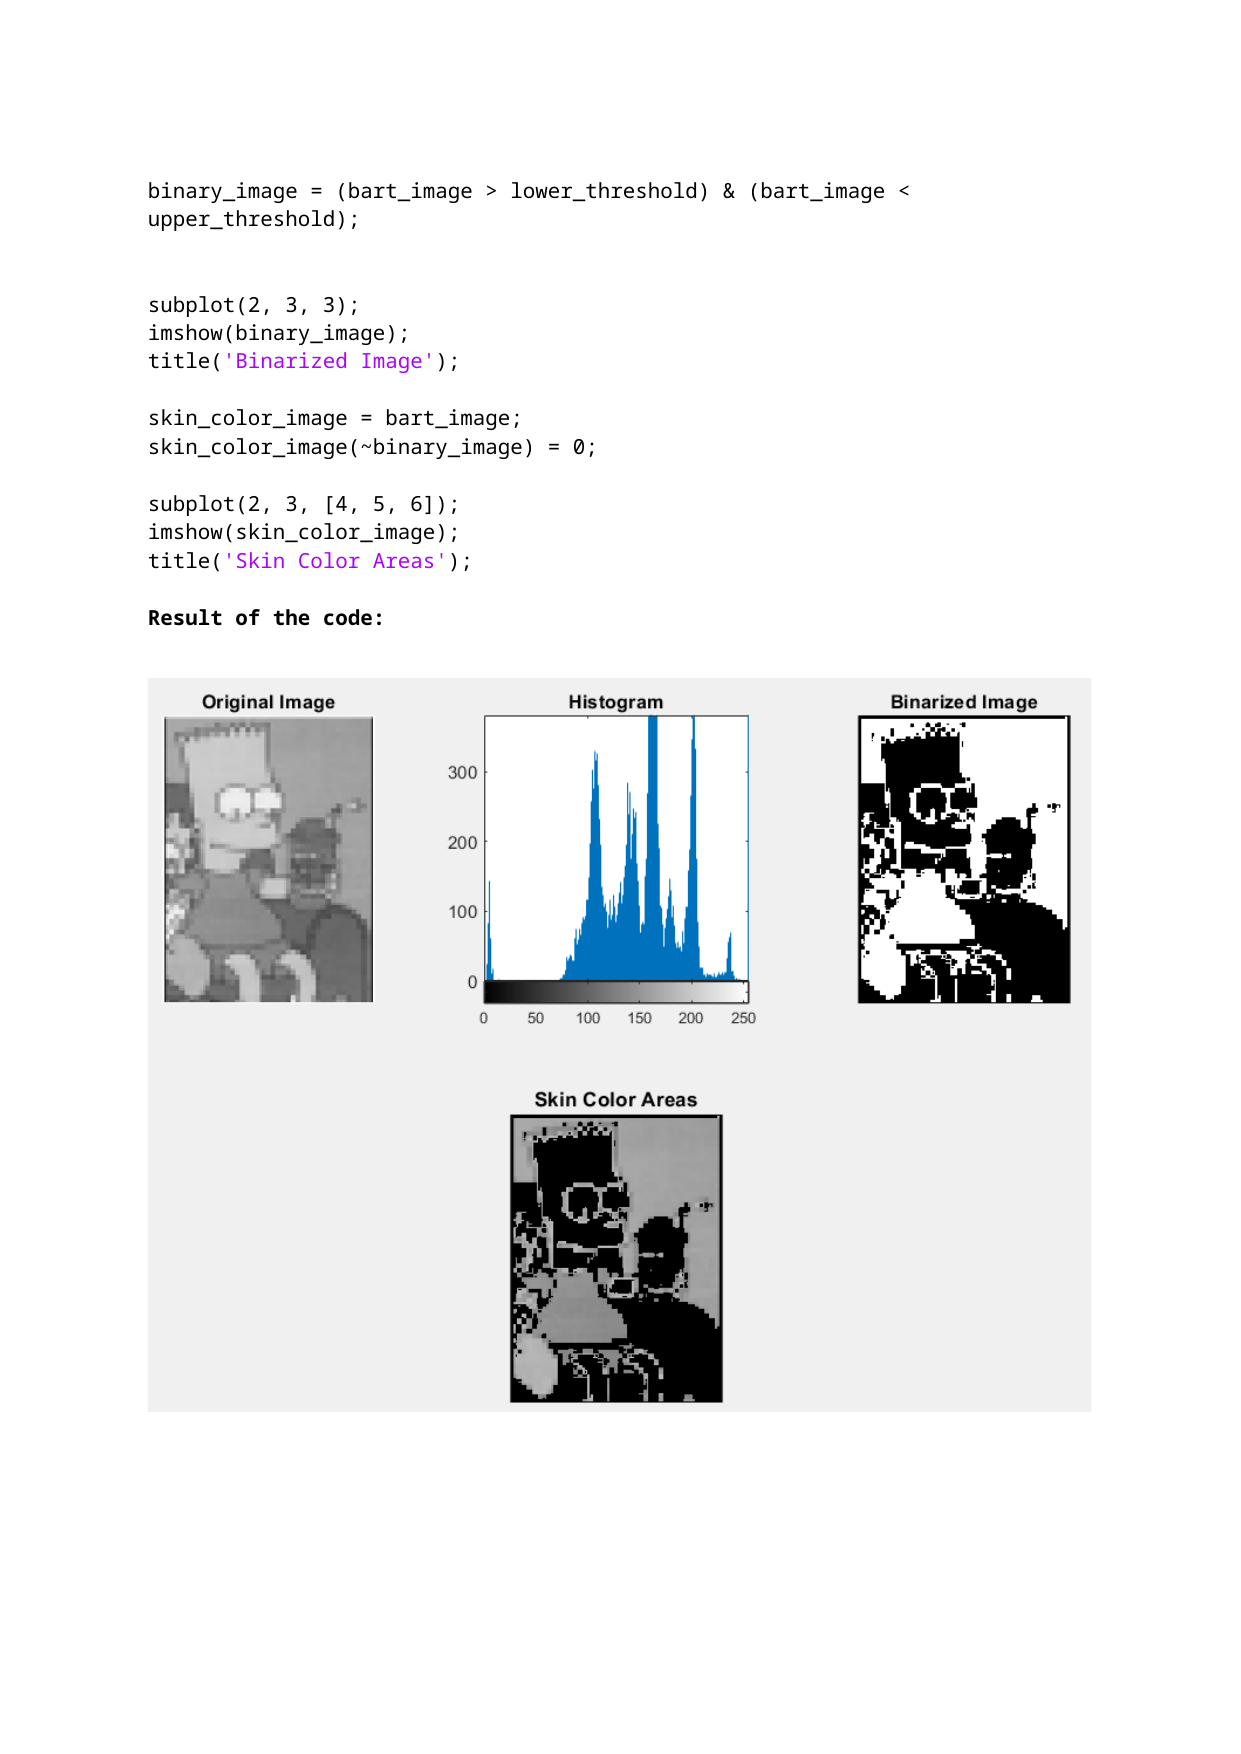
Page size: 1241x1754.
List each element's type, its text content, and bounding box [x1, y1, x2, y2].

text Result of the code: [148, 603, 1093, 631]
text title('Skin Color Areas'); [148, 546, 1093, 574]
text subplot(2, 3, 3); [148, 290, 1093, 318]
picture [147, 678, 1092, 1412]
text imshow(binary_image); [148, 318, 1093, 347]
text title('Binarized Image'); [148, 347, 1093, 375]
text subplot(2, 3, [4, 5, 6]); [148, 489, 1093, 517]
text skin_color_image = bart_image; [148, 403, 1093, 432]
text imshow(skin_color_image); [148, 517, 1093, 546]
text skin_color_image(~binary_image) = 0; [148, 432, 1093, 460]
text binary_image = (bart_image > lower_threshold) & (bart_image < upper_threshold); [148, 176, 1093, 233]
